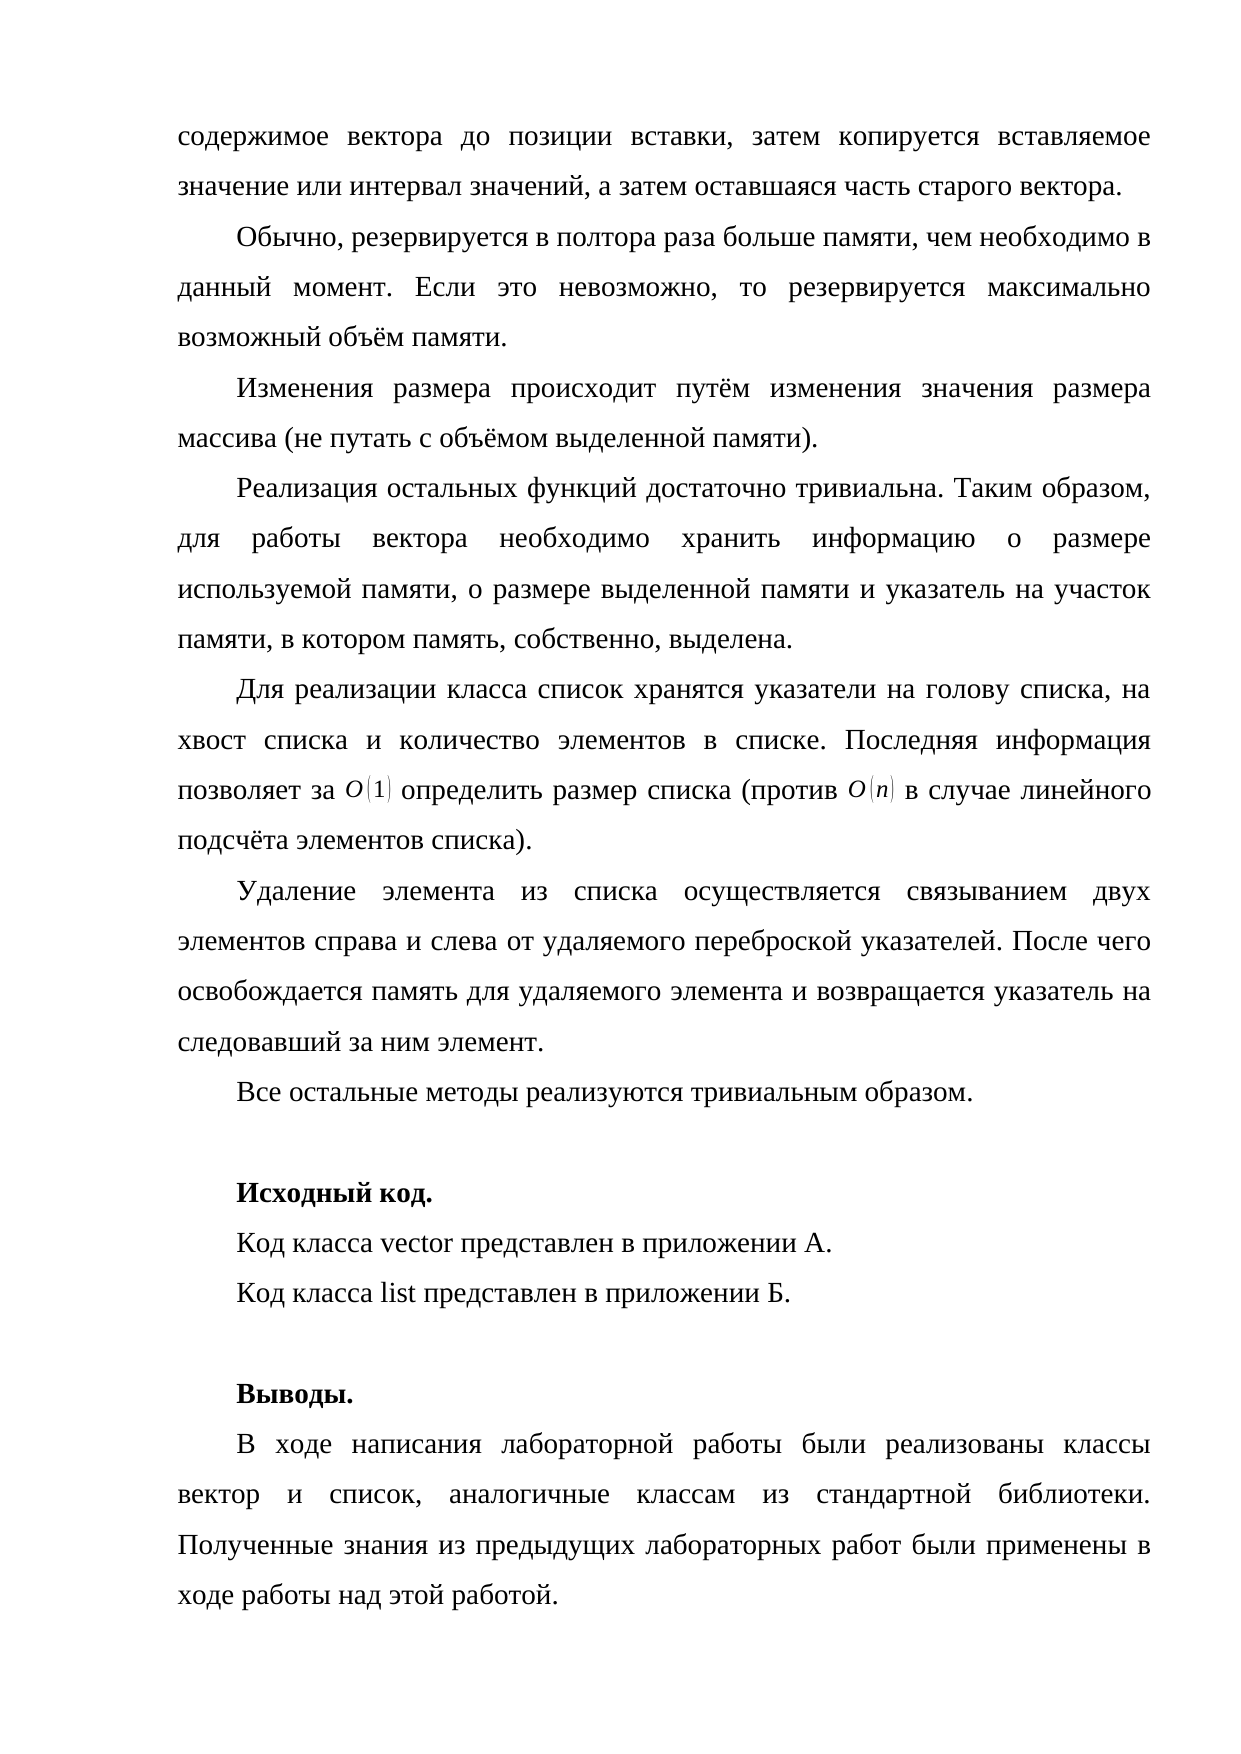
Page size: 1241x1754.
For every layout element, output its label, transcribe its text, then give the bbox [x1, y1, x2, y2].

text Изменения размера происходит путём изменения значения размера массива (не путать с объёмом выделенной памяти). [177, 370, 1152, 453]
text Реализация остальных функций достаточно тривиальна. Таким образом, для работы вектора необходимо хранить информацию о размере используемой памяти, о размере выделенной памяти и указатель на участок памяти, в котором память, собственно, выделена. [177, 470, 1152, 655]
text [177, 118, 1152, 202]
text Все остальные методы реализуются тривиальным образом. [177, 1074, 1152, 1108]
text Обычно, резервируется в полтора раза больше памяти, чем необходимо в данный момент. Если это невозможно, то резервируется максимально возможный объём памяти. [177, 219, 1152, 353]
text Код класса list представлен в приложении Б. [177, 1275, 1152, 1309]
text Код класса vector представлен в приложении А. [177, 1225, 1152, 1258]
text Для реализации класса список хранятся указатели на голову списка, на хвост списка и количество элементов в списке. Последняя информация позволяет за определить размер списка (против в случае линейного подсчёта элементов списка). [177, 672, 1152, 856]
text Выводы. [177, 1376, 1152, 1409]
text В ходе написания лабораторной работы были реализованы классы вектор и список, аналогичные классам из стандартной библиотеки. Полученные знания из предыдущих лабораторных работ были применены в ходе работы над этой работой. [177, 1426, 1152, 1611]
text Удаление элемента из списка осуществляется связыванием двух элементов справа и слева от удаляемого переброской указателей. После чего освобождается память для удаляемого элемента и возвращается указатель на следовавший за ним элемент. [177, 873, 1152, 1057]
text Исходный код. [177, 1175, 1152, 1208]
